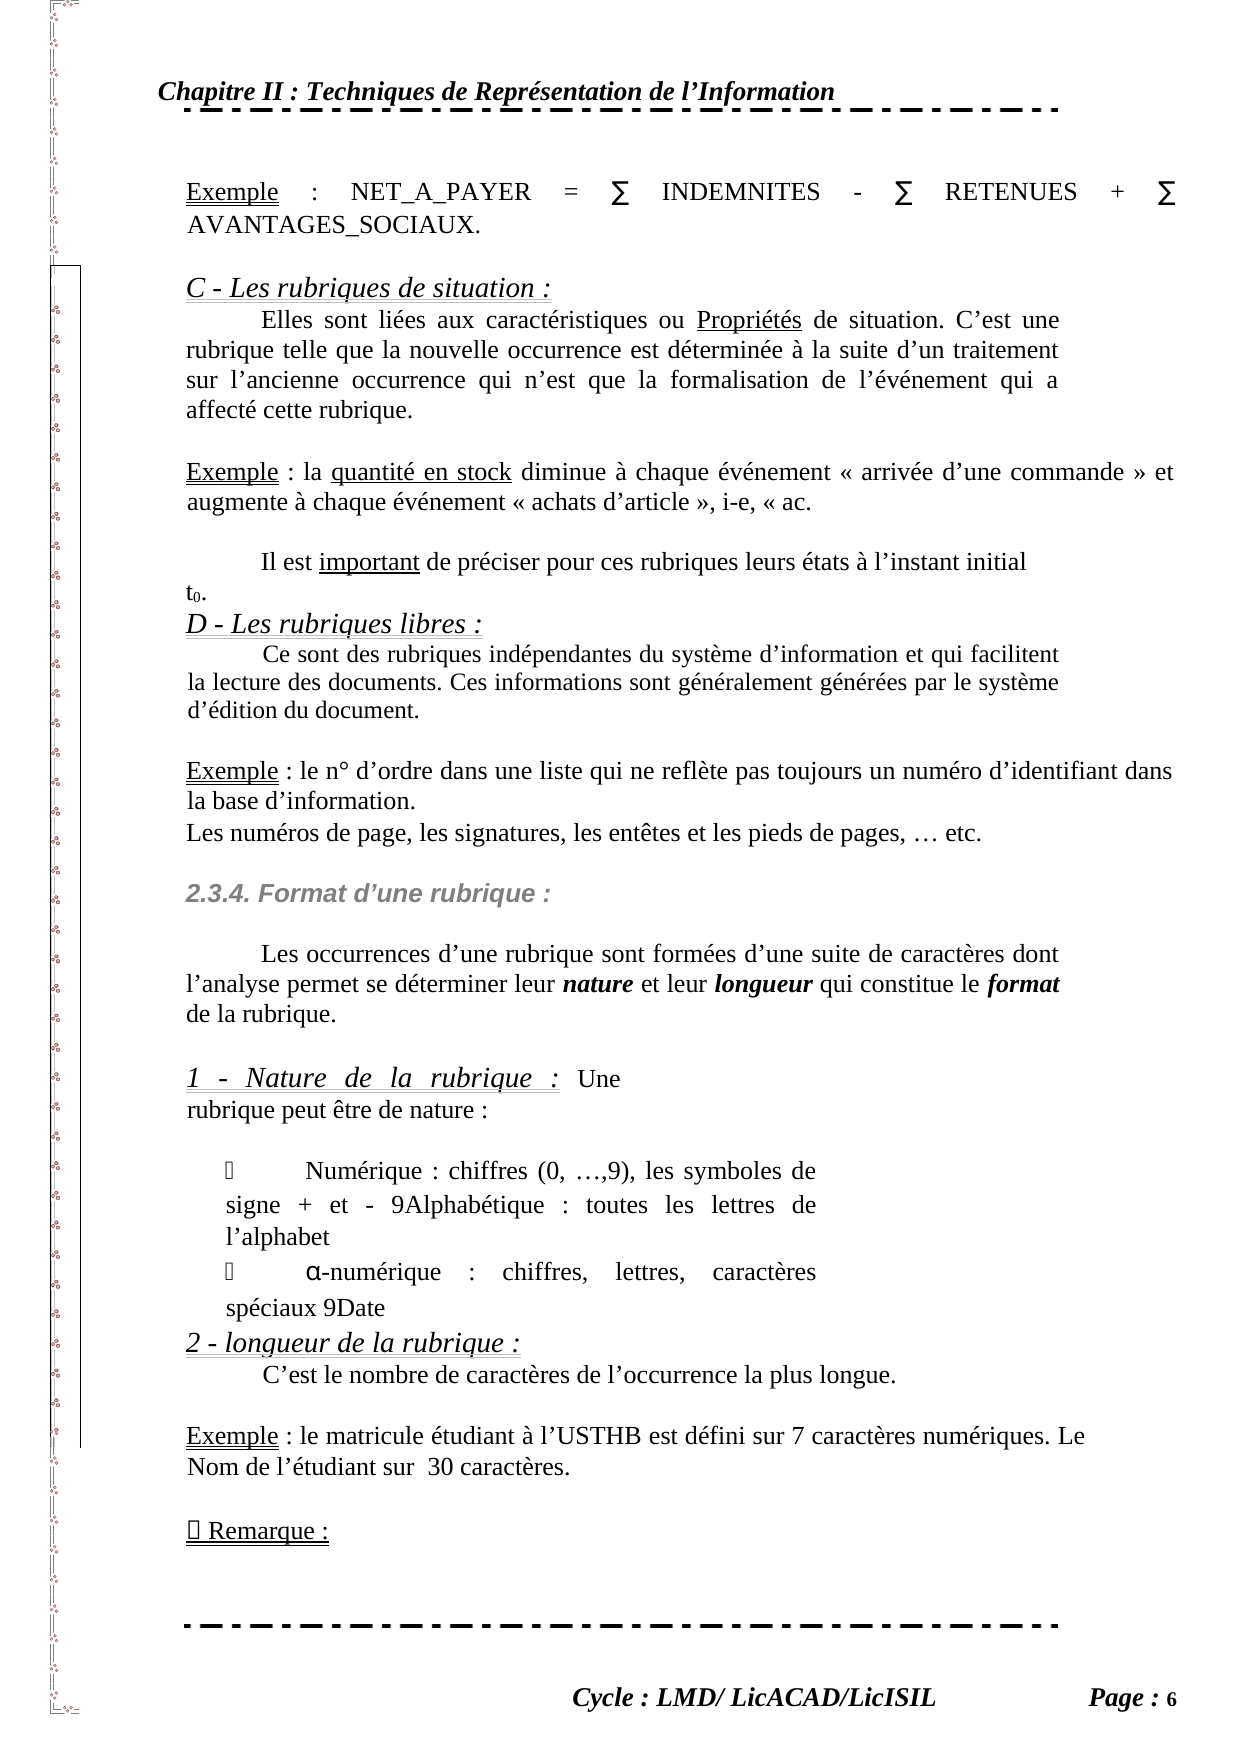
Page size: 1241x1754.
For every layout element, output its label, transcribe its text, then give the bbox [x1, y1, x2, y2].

text C’est le nombre de caractères de l’occurrence la plus longue. [262, 1359, 1176, 1389]
text Exemple : la quantité en stock diminue à chaque événement « arrivée d’une commande » et augmente à chaque événement « achats d’article », i-e, « ac. [186, 456, 1176, 516]
text 1 - Nature de la rubrique : Une rubrique peut être de nature : [186, 1060, 621, 1124]
text Exemple : NET_A_PAYER = ∑ INDEMNITES - ∑ RETENUES + ∑ AVANTAGES_SOCIAUX. [186, 173, 1176, 239]
text Exemple : le matricule étudiant à l’USTHB est défini sur 7 caractères numériques. Le Nom de l’étudiant sur 30 caractères. [186, 1420, 1087, 1481]
subtitle 2 - longueur de la rubrique : [186, 1325, 1178, 1359]
subtitle C - Les rubriques de situation : [186, 270, 1178, 304]
text Elles sont liées aux caractéristiques ou Propriétés de situation. C’est une rubrique telle que la nouvelle occurrence est déterminée à la suite d’un traitement sur l’ancienne occurrence qui n’est que la formalisation de l’événement qui a affecté cette rubrique. [186, 304, 1060, 424]
text  Remarque : [186, 1512, 1178, 1547]
picture [184, 108, 1058, 112]
text Il est important de préciser pour ces rubriques leurs états à l’instant initial t0. [186, 547, 1037, 606]
text Les occurrences d’une rubrique sont formées d’une suite de caractères dont l’analyse permet se déterminer leur nature et leur longueur qui constitue le format de la rubrique. [186, 938, 1060, 1028]
subtitle D - Les rubriques libres : [186, 606, 1178, 640]
subtitle 2.3.4. Format d’une rubrique : [186, 878, 1178, 908]
picture [184, 1624, 1058, 1628]
text Les numéros de page, les signatures, les entêtes et les pieds de pages, … etc. [186, 817, 1176, 847]
text Exemple : le n° d’ordre dans une liste qui ne reflète pas toujours un numéro d’identifiant dans la base d’information. [186, 755, 1176, 815]
list α-numérique : chiffres, lettres, caractères spéciaux Date [224, 1253, 817, 1324]
list Numérique : chiffres (0, …,9), les symboles de signe + et - Alphabétique : toutes les lettres de l’alphabet [224, 1155, 817, 1251]
text Ce sont des rubriques indépendantes du système d’information et qui facilitent la lecture des documents. Ces informations sont généralement générées par le système d’édition du document. [187, 640, 1059, 724]
picture [51, 266, 80, 1447]
